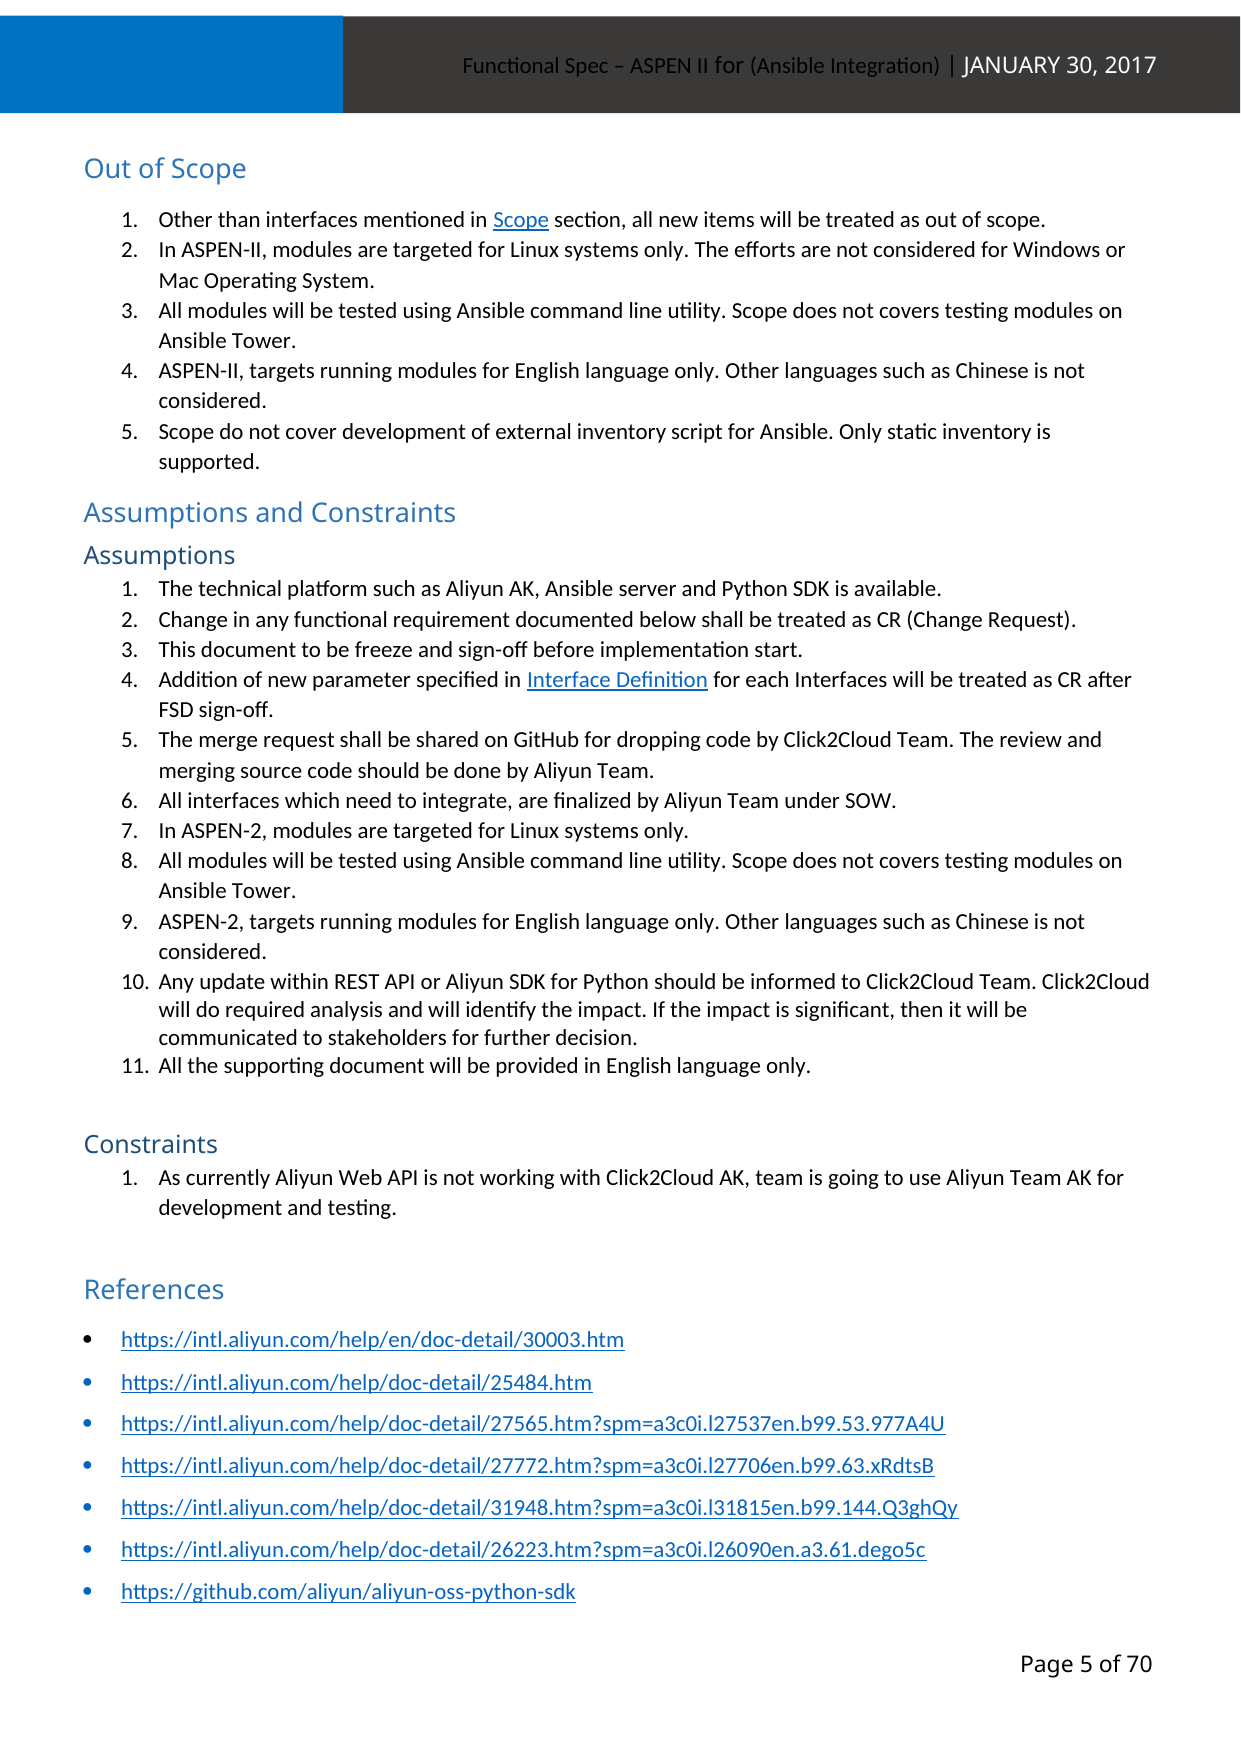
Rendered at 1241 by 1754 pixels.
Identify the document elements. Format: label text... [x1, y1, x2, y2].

list https://intl.aliyun.com/help/en/doc-detail/30003.htm [83, 1326, 1152, 1354]
list Any update within REST API or Aliyun SDK for Python should be informed to Click2Cloud Team. Click2Cloud will do required analysis and will identify the impact. If the impact is significant, then it will be communicated to stakeholders for further decision. [121, 967, 1152, 1051]
list The merge request shall be shared on GitHub for dropping code by Click2Cloud Team. The review and merging source code should be done by Aliyun Team. [121, 726, 1152, 784]
list https://intl.aliyun.com/help/doc-detail/26223.htm?spm=a3c0i.l26090en.a3.61.dego5c [83, 1536, 1152, 1563]
list https://intl.aliyun.com/help/doc-detail/25484.htm [83, 1368, 1152, 1396]
list ASPEN-II, targets running modules for English language only. Other languages such as Chinese is not considered. [121, 356, 1152, 414]
subtitle Assumptions [83, 538, 1152, 572]
list All modules will be tested using Ansible command line utility. Scope does not covers testing modules on Ansible Tower. [121, 846, 1152, 905]
list This document to be freeze and sign-off before implementation start. [121, 635, 1152, 663]
list Scope do not cover development of external inventory script for Ansible. Only static inventory is supported. [121, 417, 1152, 475]
subtitle Out of Scope [83, 150, 1152, 187]
list The technical platform such as Aliyun AK, Ansible server and Python SDK is available. [121, 574, 1152, 603]
list https://intl.aliyun.com/help/doc-detail/31948.htm?spm=a3c0i.l31815en.b99.144.Q3ghQy [83, 1493, 1152, 1522]
list All interfaces which need to integrate, are finalized by Aliyun Team under SOW. [121, 786, 1152, 814]
list Change in any functional requirement documented below shall be treated as CR (Change Request). [121, 605, 1152, 633]
subtitle Constraints [83, 1126, 1152, 1160]
subtitle References [83, 1270, 1152, 1307]
list In ASPEN-2, modules are targeted for Linux systems only. [121, 816, 1152, 844]
list https://github.com/aliyun/aliyun-oss-python-sdk [83, 1577, 1152, 1606]
list https://intl.aliyun.com/help/doc-detail/27565.htm?spm=a3c0i.l27537en.b99.53.977A4U [83, 1409, 1152, 1438]
list ASPEN-2, targets running modules for English language only. Other languages such as Chinese is not considered. [121, 907, 1152, 965]
list As currently Aliyun Web API is not working with Click2Cloud AK, team is going to use Aliyun Team AK for development and testing. [121, 1163, 1152, 1221]
subtitle Assumptions and Constraints [83, 494, 1152, 531]
list All modules will be tested using Ansible command line utility. Scope does not covers testing modules on Ansible Tower. [121, 296, 1152, 354]
list Other than interfaces mentioned in Scope section, all new items will be treated as out of scope. [121, 205, 1152, 233]
list In ASPEN-II, modules are targeted for Linux systems only. The efforts are not considered for Windows or Mac Operating System. [121, 236, 1152, 294]
list https://intl.aliyun.com/help/doc-detail/27772.htm?spm=a3c0i.l27706en.b99.63.xRdtsB [83, 1452, 1152, 1479]
list All the supporting document will be provided in English language only. [121, 1051, 1152, 1079]
list Addition of new parameter specified in Interface Definition for each Interfaces will be treated as CR after FSD sign-off. [121, 665, 1152, 723]
